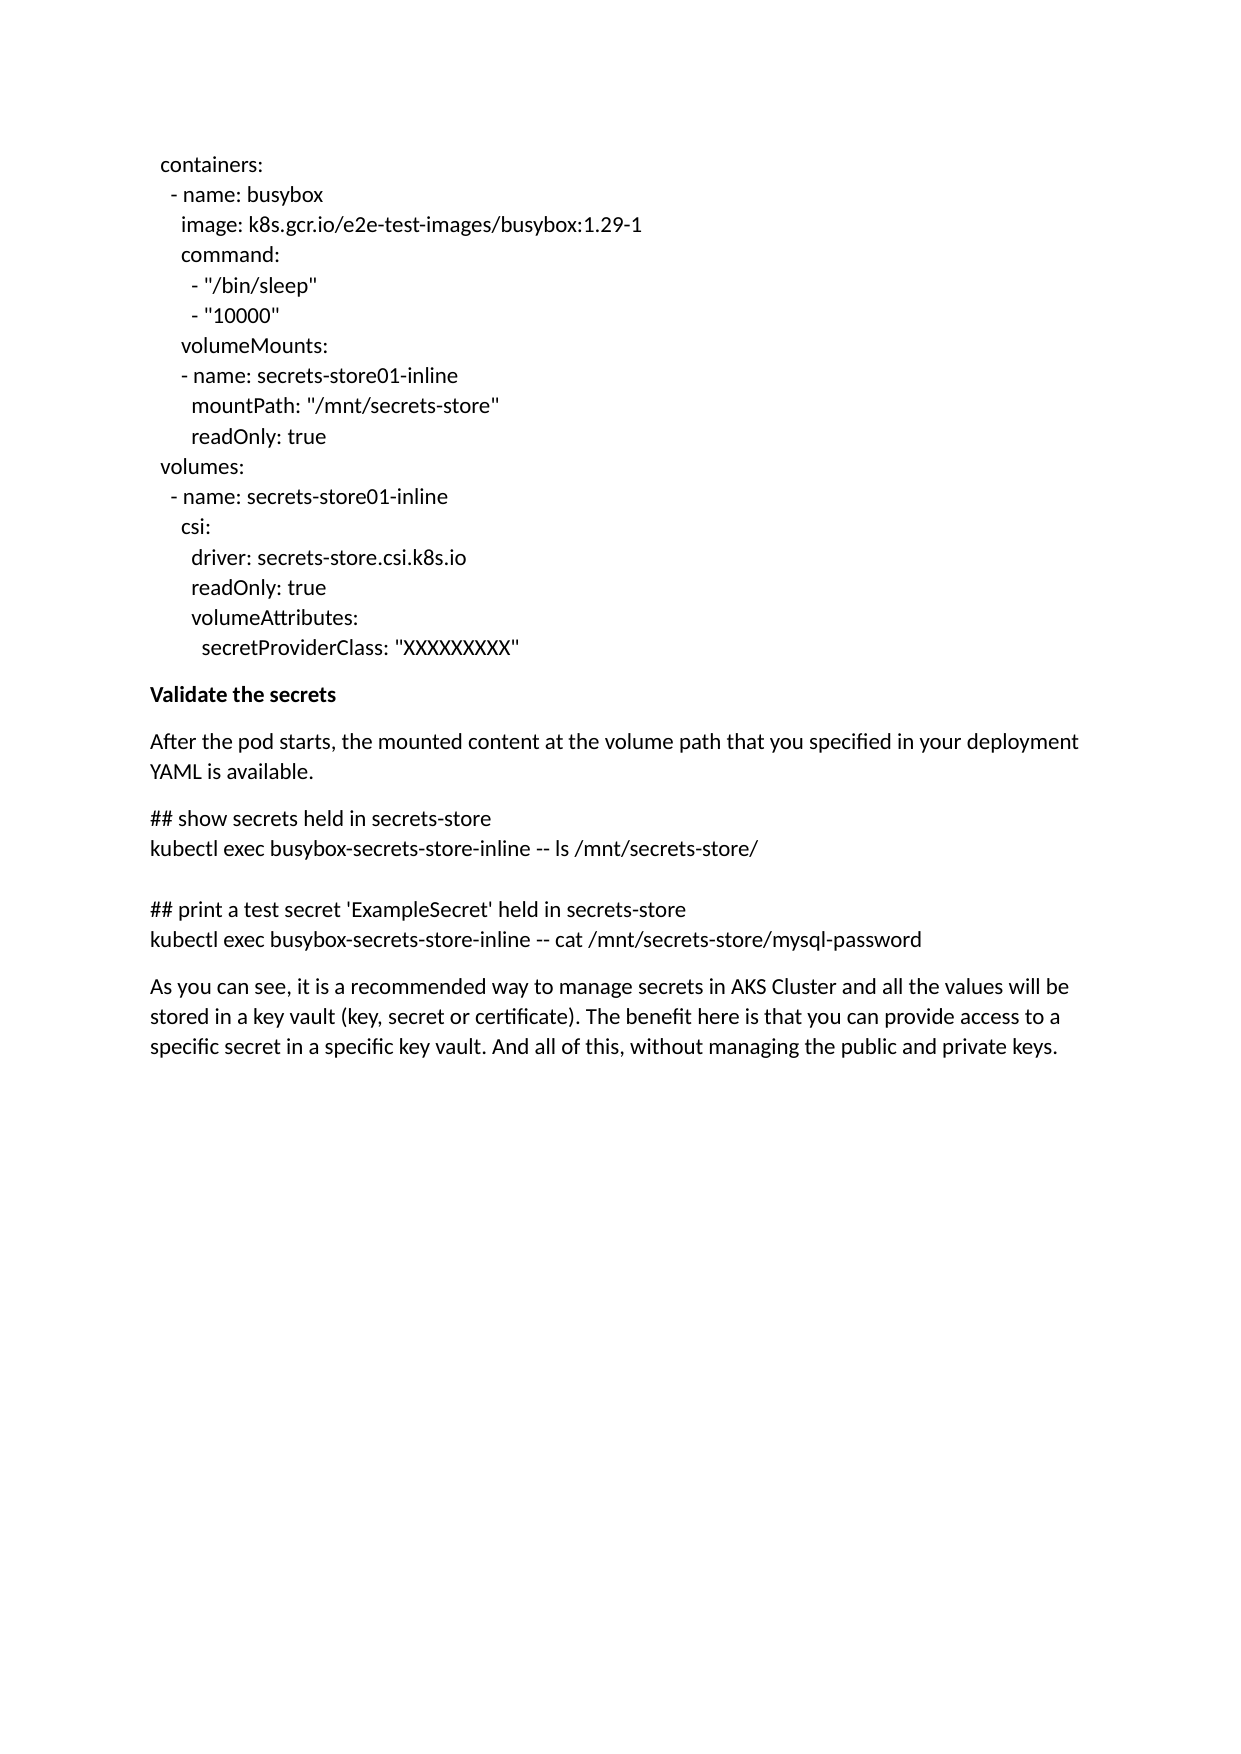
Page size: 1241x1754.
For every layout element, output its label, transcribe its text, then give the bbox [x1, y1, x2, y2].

text After the pod starts, the mounted content at the volume path that you specified in your deployment YAML is available. [150, 727, 1090, 785]
text Validate the secrets [150, 680, 1090, 708]
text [150, 150, 1090, 661]
text As you can see, it is a recommended way to manage secrets in AKS Cluster and all the values will be stored in a key vault (key, secret or certificate). The benefit here is that you can provide access to a specific secret in a specific key vault. And all of this, without managing the public and private keys. [150, 972, 1090, 1060]
text ## show secrets held in secrets-store kubectl exec busybox-secrets-store-inline -- ls /mnt/secrets-store/ ## print a test secret 'ExampleSecret' held in secrets-store kubectl exec busybox-secrets-store-inline -- cat /mnt/secrets-store/mysql-password [150, 804, 1090, 953]
